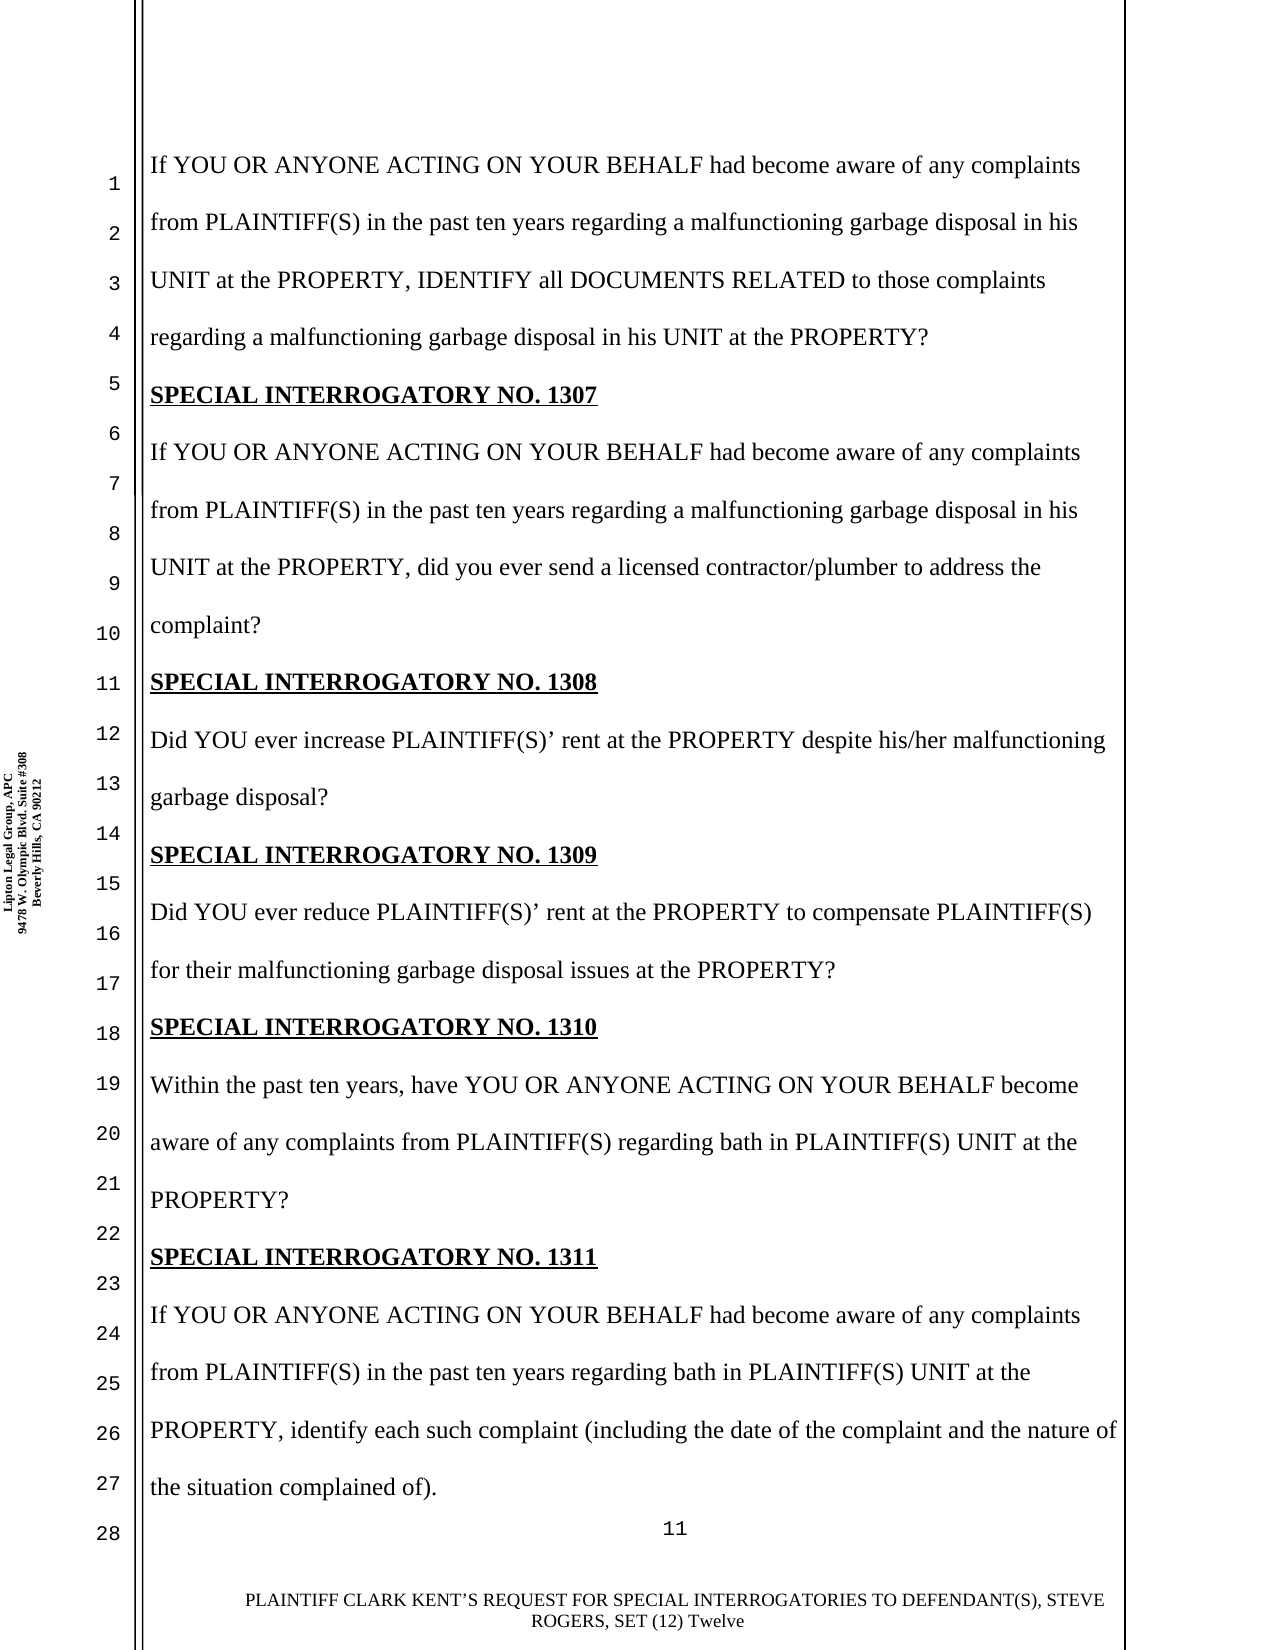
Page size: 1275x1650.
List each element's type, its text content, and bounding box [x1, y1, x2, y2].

text SPECIAL INTERROGATORY NO. 1309 [150, 840, 1125, 869]
text Within the past ten years, have YOU OR ANYONE ACTING ON YOUR BEHALF become aware of any complaints from PLAINTIFF(S) regarding bath in PLAINTIFF(S) UNIT at the PROPERTY? [150, 1070, 1125, 1214]
text SPECIAL INTERROGATORY NO. 1308 [150, 667, 1125, 696]
text SPECIAL INTERROGATORY NO. 1307 [150, 380, 1125, 409]
text SPECIAL INTERROGATORY NO. 1310 [150, 1012, 1125, 1041]
text If YOU OR ANYONE ACTING ON YOUR BEHALF had become aware of any complaints from PLAINTIFF(S) in the past ten years regarding a malfunctioning garbage disposal in his UNIT at the PROPERTY, did you ever send a licensed contractor/plumber to address the complaint? [150, 437, 1125, 639]
text Did YOU ever reduce PLAINTIFF(S)’ rent at the PROPERTY to compensate PLAINTIFF(S) for their malfunctioning garbage disposal issues at the PROPERTY? [150, 897, 1125, 984]
text If YOU OR ANYONE ACTING ON YOUR BEHALF had become aware of any complaints from PLAINTIFF(S) in the past ten years regarding a malfunctioning garbage disposal in his UNIT at the PROPERTY, IDENTIFY all DOCUMENTS RELATED to those complaints regarding a malfunctioning garbage disposal in his UNIT at the PROPERTY? [150, 150, 1125, 351]
text If YOU OR ANYONE ACTING ON YOUR BEHALF had become aware of any complaints from PLAINTIFF(S) in the past ten years regarding bath in PLAINTIFF(S) UNIT at the PROPERTY, identify each such complaint (including the date of the complaint and the nature of the situation complained of). [150, 1300, 1125, 1501]
text SPECIAL INTERROGATORY NO. 1311 [150, 1242, 1125, 1271]
text Did YOU ever increase PLAINTIFF(S)’ rent at the PROPERTY despite his/her malfunctioning garbage disposal? [150, 725, 1125, 811]
